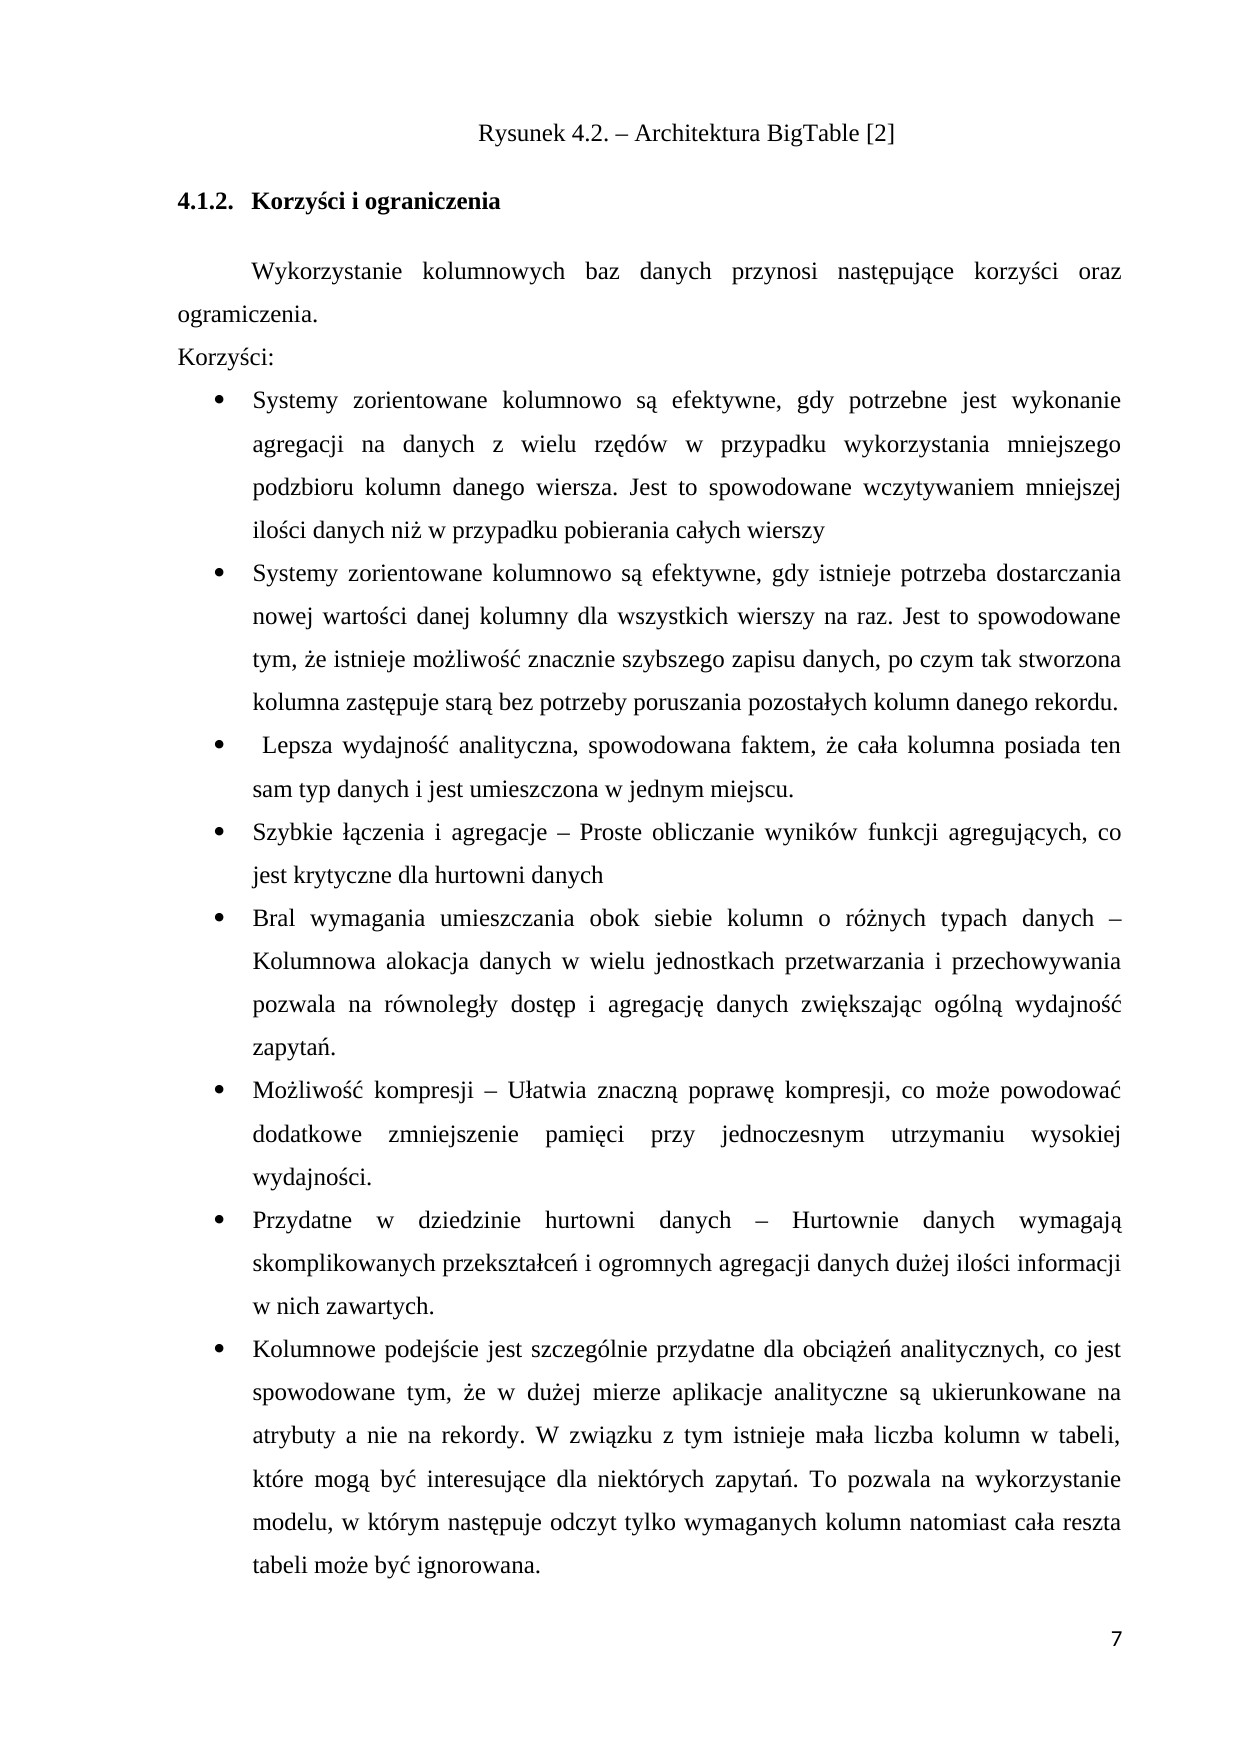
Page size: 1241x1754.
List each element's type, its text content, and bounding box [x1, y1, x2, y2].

list Możliwość kompresji – Ułatwia znaczną poprawę kompresji, co może powodować dodatkowe zmniejszenie pamięci przy jednoczesnym utrzymaniu wysokiej wydajności. [215, 1076, 1122, 1191]
list Systemy zorientowane kolumnowo są efektywne, gdy istnieje potrzeba dostarczania nowej wartości danej kolumny dla wszystkich wierszy na raz. Jest to spowodowane tym, że istnieje możliwość znacznie szybszego zapisu danych, po czym tak stworzona kolumna zastępuje starą bez potrzeby poruszania pozostałych kolumn danego rekordu. [215, 558, 1122, 716]
list Systemy zorientowane kolumnowo są efektywne, gdy potrzebne jest wykonanie agregacji na danych z wielu rzędów w przypadku wykorzystania mniejszego podzbioru kolumn danego wiersza. Jest to spowodowane wczytywaniem mniejszej ilości danych niż w przypadku pobierania całych wierszy [215, 386, 1122, 544]
list Szybkie łączenia i agregacje – Proste obliczanie wyników funkcji agregujących, co jest krytyczne dla hurtowni danych [215, 817, 1122, 889]
list Kolumnowe podejście jest szczególnie przydatne dla obciążeń analitycznych, co jest spowodowane tym, że w dużej mierze aplikacje analityczne są ukierunkowane na atrybuty a nie na rekordy. W związku z tym istnieje mała liczba kolumn w tabeli, które mogą być interesujące dla niektórych zapytań. To pozwala na wykorzystanie modelu, w którym następuje odczyt tylko wymaganych kolumn natomiast cała reszta tabeli może być ignorowana. [215, 1334, 1122, 1579]
text Rysunek 4.2. – Architektura BigTable [2] [177, 118, 1122, 147]
subtitle Korzyści i ograniczenia [177, 186, 1122, 215]
text Wykorzystanie kolumnowych baz danych przynosi następujące korzyści oraz ogramiczenia. [177, 256, 1122, 328]
text Korzyści: [177, 342, 1122, 371]
list Lepsza wydajność analityczna, spowodowana faktem, że cała kolumna posiada ten sam typ danych i jest umieszczona w jednym miejscu. [215, 731, 1122, 802]
list Bral wymagania umieszczania obok siebie kolumn o różnych typach danych – Kolumnowa alokacja danych w wielu jednostkach przetwarzania i przechowywania pozwala na równoległy dostęp i agregację danych zwiększając ogólną wydajność zapytań. [215, 903, 1122, 1061]
list Przydatne w dziedzinie hurtowni danych – Hurtownie danych wymagają skomplikowanych przekształceń i ogromnych agregacji danych dużej ilości informacji w nich zawartych. [215, 1205, 1122, 1320]
